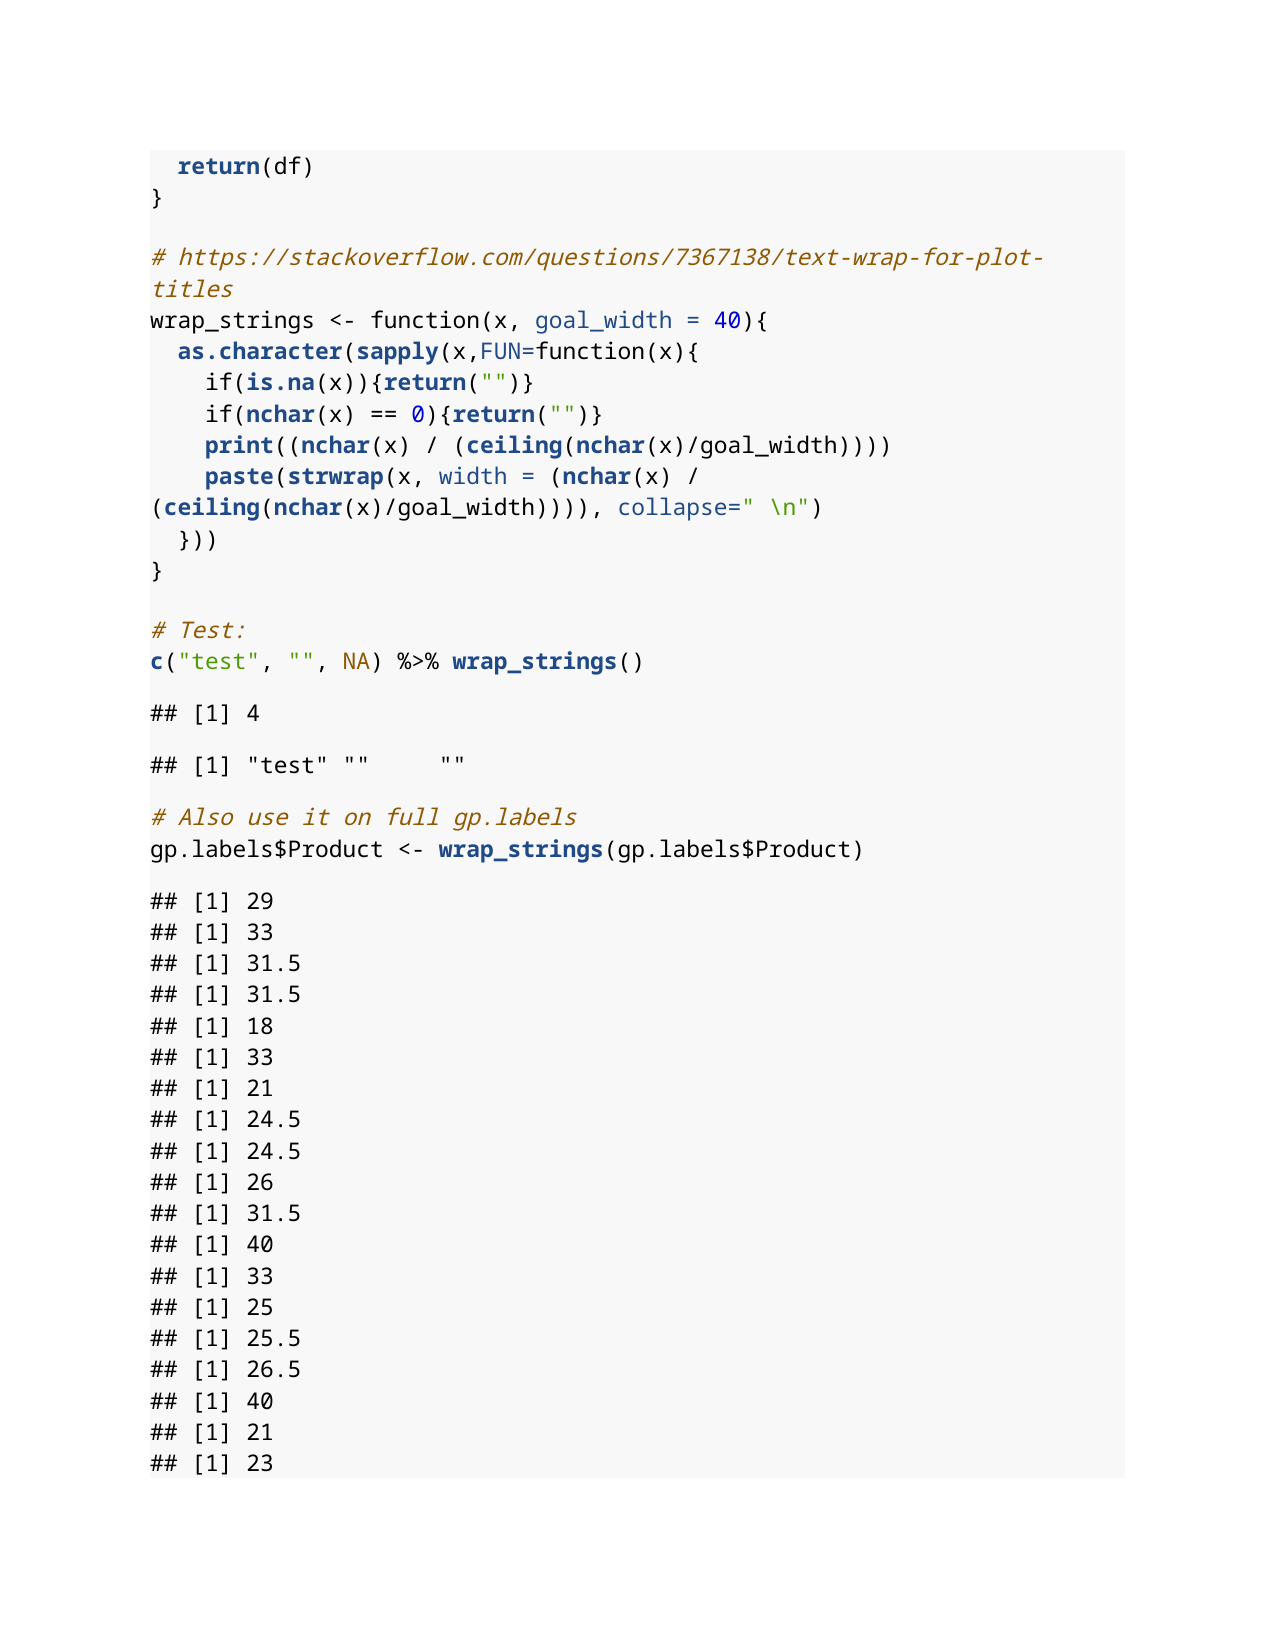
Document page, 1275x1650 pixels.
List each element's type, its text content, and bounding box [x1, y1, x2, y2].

text # Also use it on full gp.labels gp.labels$Product <- wrap_strings(gp.labels$Product) [150, 801, 1125, 864]
text ## [1] 4 [150, 697, 1125, 728]
text ## [1] "test" "" "" [150, 749, 1125, 780]
